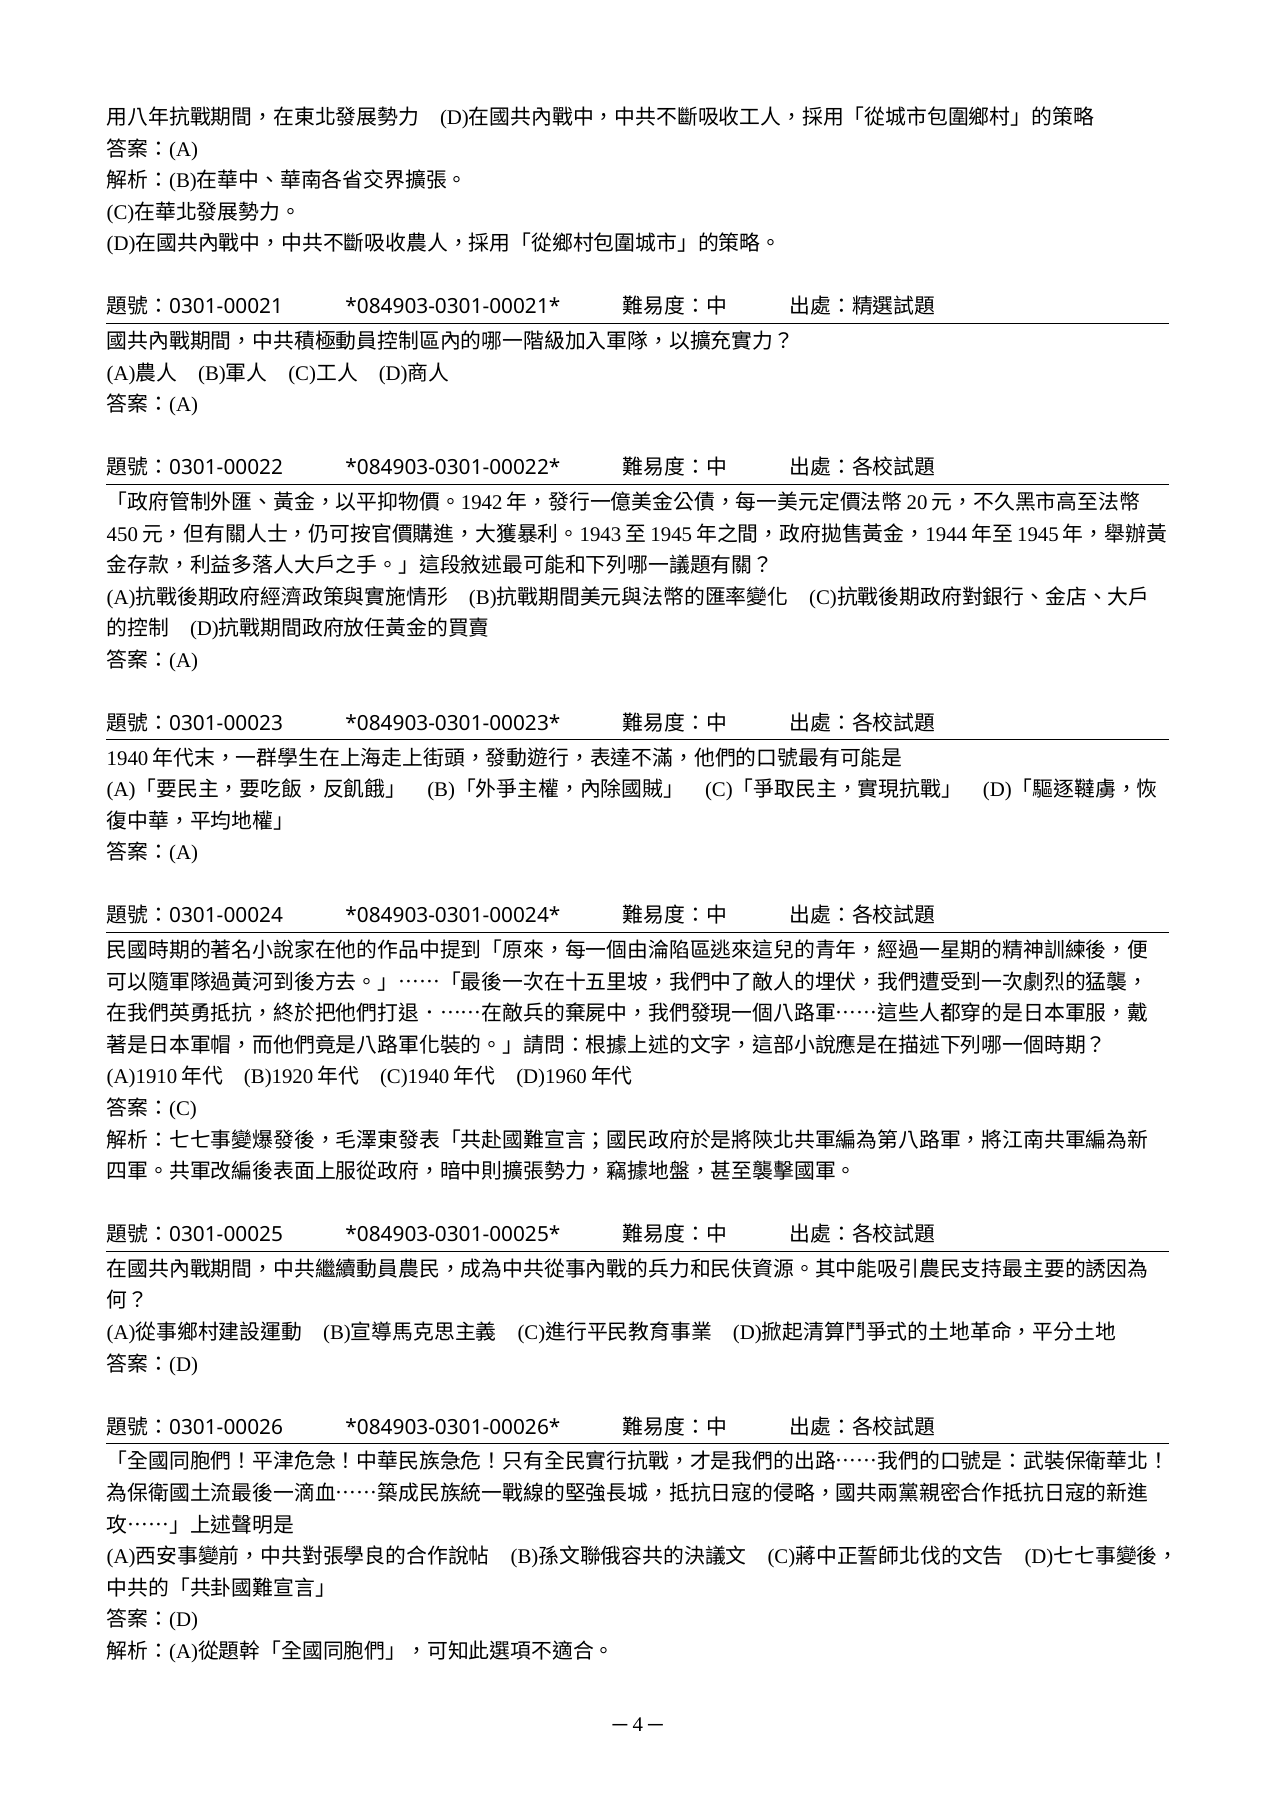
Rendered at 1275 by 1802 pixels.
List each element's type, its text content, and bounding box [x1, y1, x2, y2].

text 題號：0301-00024 *084903-0301-00024* 難易度：中 出處：各校試題 [106, 898, 1169, 932]
text 答案：(A) [106, 642, 1169, 674]
text 答案：(C) [106, 1091, 1169, 1122]
text 答案：(A) [106, 835, 1169, 867]
text 在國共內戰期間，中共繼續動員農民，成為中共從事內戰的兵力和民伕資源。其中能吸引農民支持最主要的誘因為何？ (A)從事鄉村建設運動 (B)宣導馬克思主義 (C)進行平民教育事業 (D)掀起清算鬥爭式的土地革命，平分土地 [106, 1252, 1169, 1346]
text 題號：0301-00026 *084903-0301-00026* 難易度：中 出處：各校試題 [106, 1409, 1169, 1443]
text 答案：(A) [106, 387, 1169, 418]
text 解析：七七事變爆發後，毛澤東發表「共赴國難宣言；國民政府於是將陝北共軍編為第八路軍，將江南共軍編為新四軍。共軍改編後表面上服從政府，暗中則擴張勢力，竊據地盤，甚至襲擊國軍。 [106, 1122, 1169, 1185]
text 「政府管制外匯、黃金，以平抑物價。1942年，發行一億美金公債，每一美元定價法幣20元，不久黑市高至法幣450元，但有關人士，仍可按官價購進，大獲暴利。1943至1945年之間，政府拋售黃金，1944年至1945年，舉辦黃金存款，利益多落人大戶之手。」這段敘述最可能和下列哪一議題有關？ (A)抗戰後期政府經濟政策與實施情形 (B)抗戰期間美元與法幣的匯率變化 (C)抗戰後期政府對銀行、金店、大戶的控制 (D)抗戰期間政府放任黃金的買賣 [106, 485, 1169, 642]
text 國共內戰期間，中共積極動員控制區內的哪一階級加入軍隊，以擴充實力？ (A)農人 (B)軍人 (C)工人 (D)商人 [106, 324, 1169, 387]
text 題號：0301-00021 *084903-0301-00021* 難易度：中 出處：精選試題 [106, 289, 1169, 323]
text 解析：(B)在華中、華南各省交界擴張。 (C)在華北發展勢力。 (D)在國共內戰中，中共不斷吸收農人，採用「從鄉村包圍城市」的策略。 [106, 163, 1169, 257]
text 1940年代末，一群學生在上海走上街頭，發動遊行，表達不滿，他們的口號最有可能是 (A)「要民主，要吃飯，反飢餓」 (B)「外爭主權，內除國賊」 (C)「爭取民主，實現抗戰」 (D)「驅逐韃虜，恢復中華，平均地權」 [106, 740, 1169, 835]
text 民國時期的著名小說家在他的作品中提到「原來，每一個由淪陷區逃來這兒的青年，經過一星期的精神訓練後，便可以隨軍隊過黃河到後方去。」……「最後一次在十五里坡，我們中了敵人的埋伏，我們遭受到一次劇烈的猛襲，在我們英勇抵抗，終於把他們打退．……在敵兵的棄屍中，我們發現一個八路軍……這些人都穿的是日本軍服，戴著是日本軍帽，而他們竟是八路軍化裝的。」請問：根據上述的文字，這部小說應是在描述下列哪一個時期？ (A)1910年代 (B)1920年代 (C)1940年代 (D)1960年代 [106, 933, 1169, 1091]
text 答案：(D) [106, 1602, 1169, 1633]
text 題號：0301-00022 *084903-0301-00022* 難易度：中 出處：各校試題 [106, 450, 1169, 484]
text 題號：0301-00025 *084903-0301-00025* 難易度：中 出處：各校試題 [106, 1217, 1169, 1251]
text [106, 100, 1169, 131]
text 「全國同胞們！平津危急！中華民族急危！只有全民實行抗戰，才是我們的出路……我們的口號是：武裝保衛華北！為保衛國土流最後一滴血……築成民族統一戰線的堅強長城，抵抗日寇的侵略，國共兩黨親密合作抵抗日寇的新進攻……」上述聲明是 (A)西安事變前，中共對張學良的合作說帖 (B)孫文聯俄容共的決議文 (C)蔣中正誓師北伐的文告 (D)七七事變後，中共的「共卦國難宣言」 [106, 1444, 1169, 1602]
text 答案：(A) [106, 131, 1169, 163]
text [106, 1633, 1169, 1665]
text 題號：0301-00023 *084903-0301-00023* 難易度：中 出處：各校試題 [106, 706, 1169, 739]
text 答案：(D) [106, 1346, 1169, 1378]
